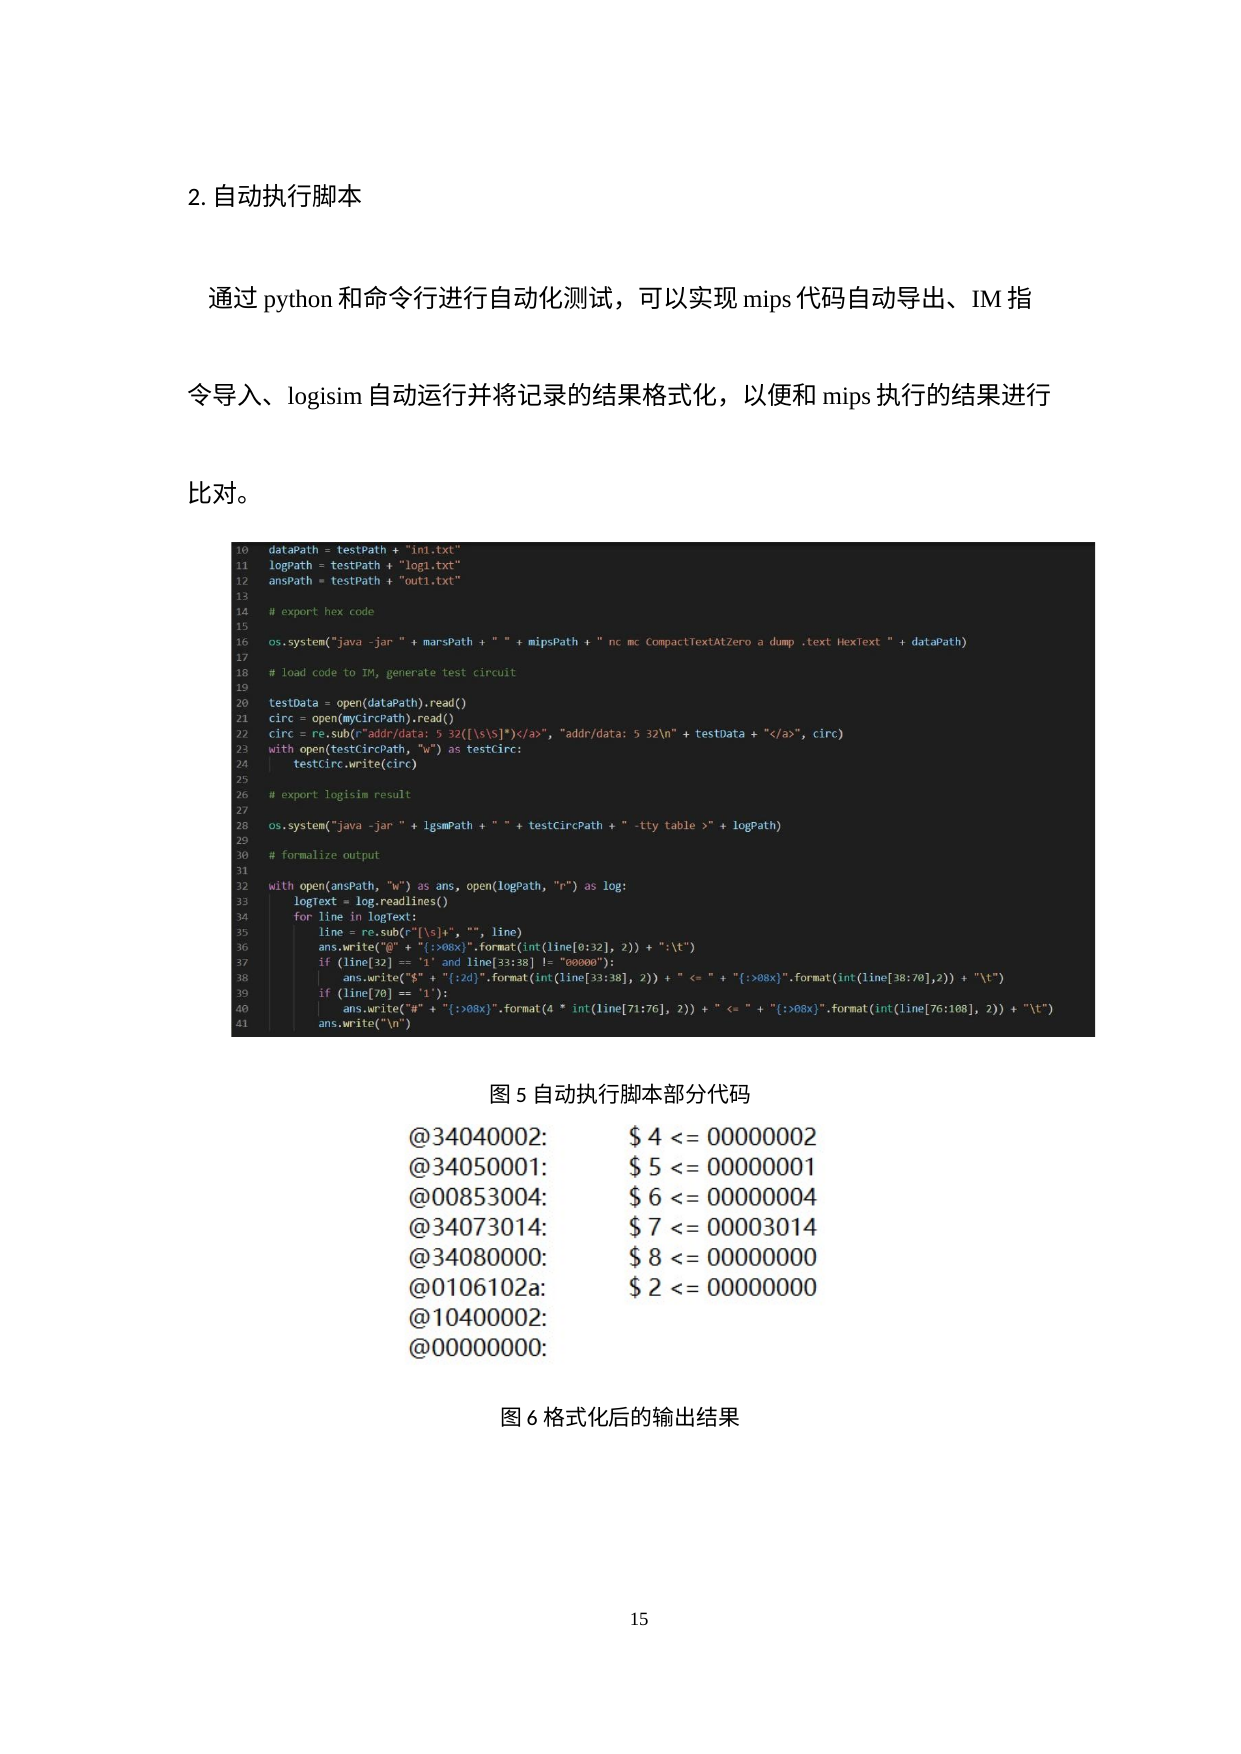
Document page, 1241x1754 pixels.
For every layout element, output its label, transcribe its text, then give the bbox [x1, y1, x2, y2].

picture [404, 1124, 836, 1375]
subtitle 自动执行脚本 [187, 162, 1053, 227]
text 通过python和命令行进行自动化测试，可以实现mips代码自动导出、IM指令导入、logisim自动运行并将记录的结果格式化，以便和mips执行的结果进行比对。 [187, 264, 1053, 524]
text 图6 格式化后的输出结果 [187, 1399, 1053, 1432]
picture [231, 542, 1096, 1037]
text 图5 自动执行脚本部分代码 [187, 1076, 1053, 1109]
